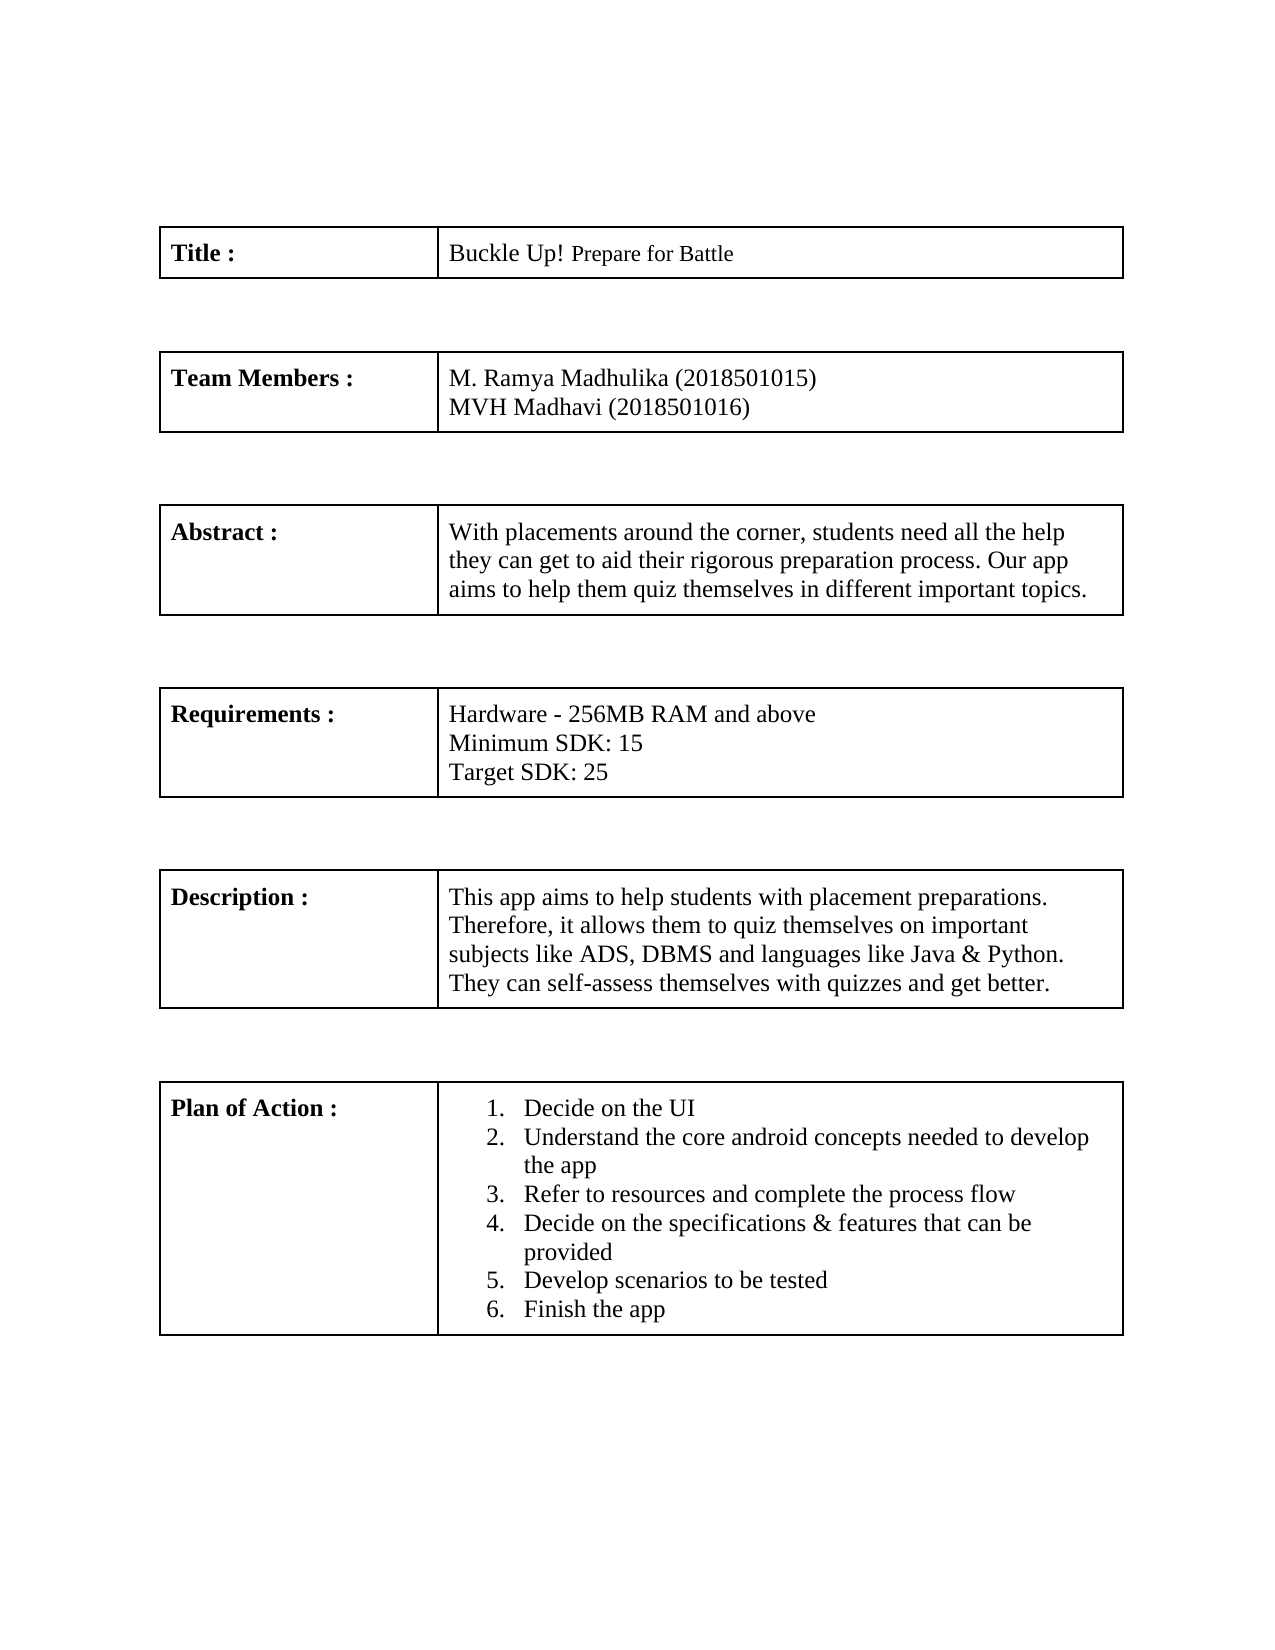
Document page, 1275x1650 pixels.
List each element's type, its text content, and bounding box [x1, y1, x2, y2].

table_header Buckle Up! Prepare for Battle [439, 228, 1122, 277]
table_header Abstract : [161, 506, 437, 613]
table_header Plan of Action : [161, 1083, 437, 1333]
table_header With placements around the corner, students need all the help they can get to aid their rigorous preparation process. Our app aims to help them quiz themselves in different important topics. [439, 506, 1122, 613]
table_header M. Ramya Madhulika (2018501015) MVH Madhavi (2018501016) [439, 353, 1122, 431]
table_header Title : [161, 228, 437, 277]
table_header Requirements : [161, 689, 437, 796]
table_header Description : [161, 871, 437, 1007]
table_header Hardware - 256MB RAM and above Minimum SDK: 15 Target SDK: 25 [439, 689, 1122, 796]
table_header Decide on the UI Understand the core android concepts needed to develop the app Refer to resources and complete the process flow Decide on the specifications & features that can be provided Develop scenarios to be tested Finish the app [439, 1083, 1122, 1333]
table_header This app aims to help students with placement preparations. Therefore, it allows them to quiz themselves on important subjects like ADS, DBMS and languages like Java & Python. They can self-assess themselves with quizzes and get better. [439, 871, 1122, 1007]
table_header Team Members : [161, 353, 437, 431]
